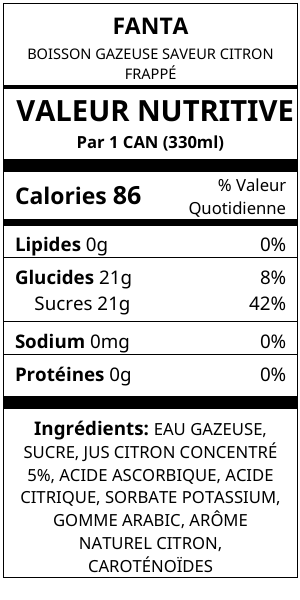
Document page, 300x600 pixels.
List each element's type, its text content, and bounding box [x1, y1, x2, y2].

table_cell 0% [150, 322, 297, 354]
table_cell Ingrédients: EAU GAZEUSE, SUCRE, JUS CITRON CONCENTRÉ 5%, ACIDE ASCORBIQUE, ACIDE CITRIQUE, SORBATE POTASSIUM, GOMME ARABIC, ARÔME NATUREL CITRON, CAROTÉNOÏDES [4, 409, 297, 577]
table_cell 0% [150, 226, 297, 257]
table_header FANTA BOISSON GAZEUSE SAVEUR CITRON FRAPPÉ [4, 4, 297, 85]
table_cell Calories 86 [4, 172, 150, 219]
table_cell 0% [150, 355, 297, 396]
table_cell VALEUR NUTRITIVE Par 1 CAN (330ml) [4, 89, 297, 159]
table_cell Sucres 21g [4, 290, 150, 321]
table_cell 8% [150, 258, 297, 290]
table_cell Lipides 0g [4, 226, 150, 257]
table_cell 42% [150, 290, 297, 321]
table_cell Protéines 0g [4, 355, 150, 396]
table_cell Sodium 0mg [4, 322, 150, 354]
table_cell Glucides 21g [4, 258, 150, 290]
table_cell % Valeur Quotidienne [150, 172, 297, 219]
